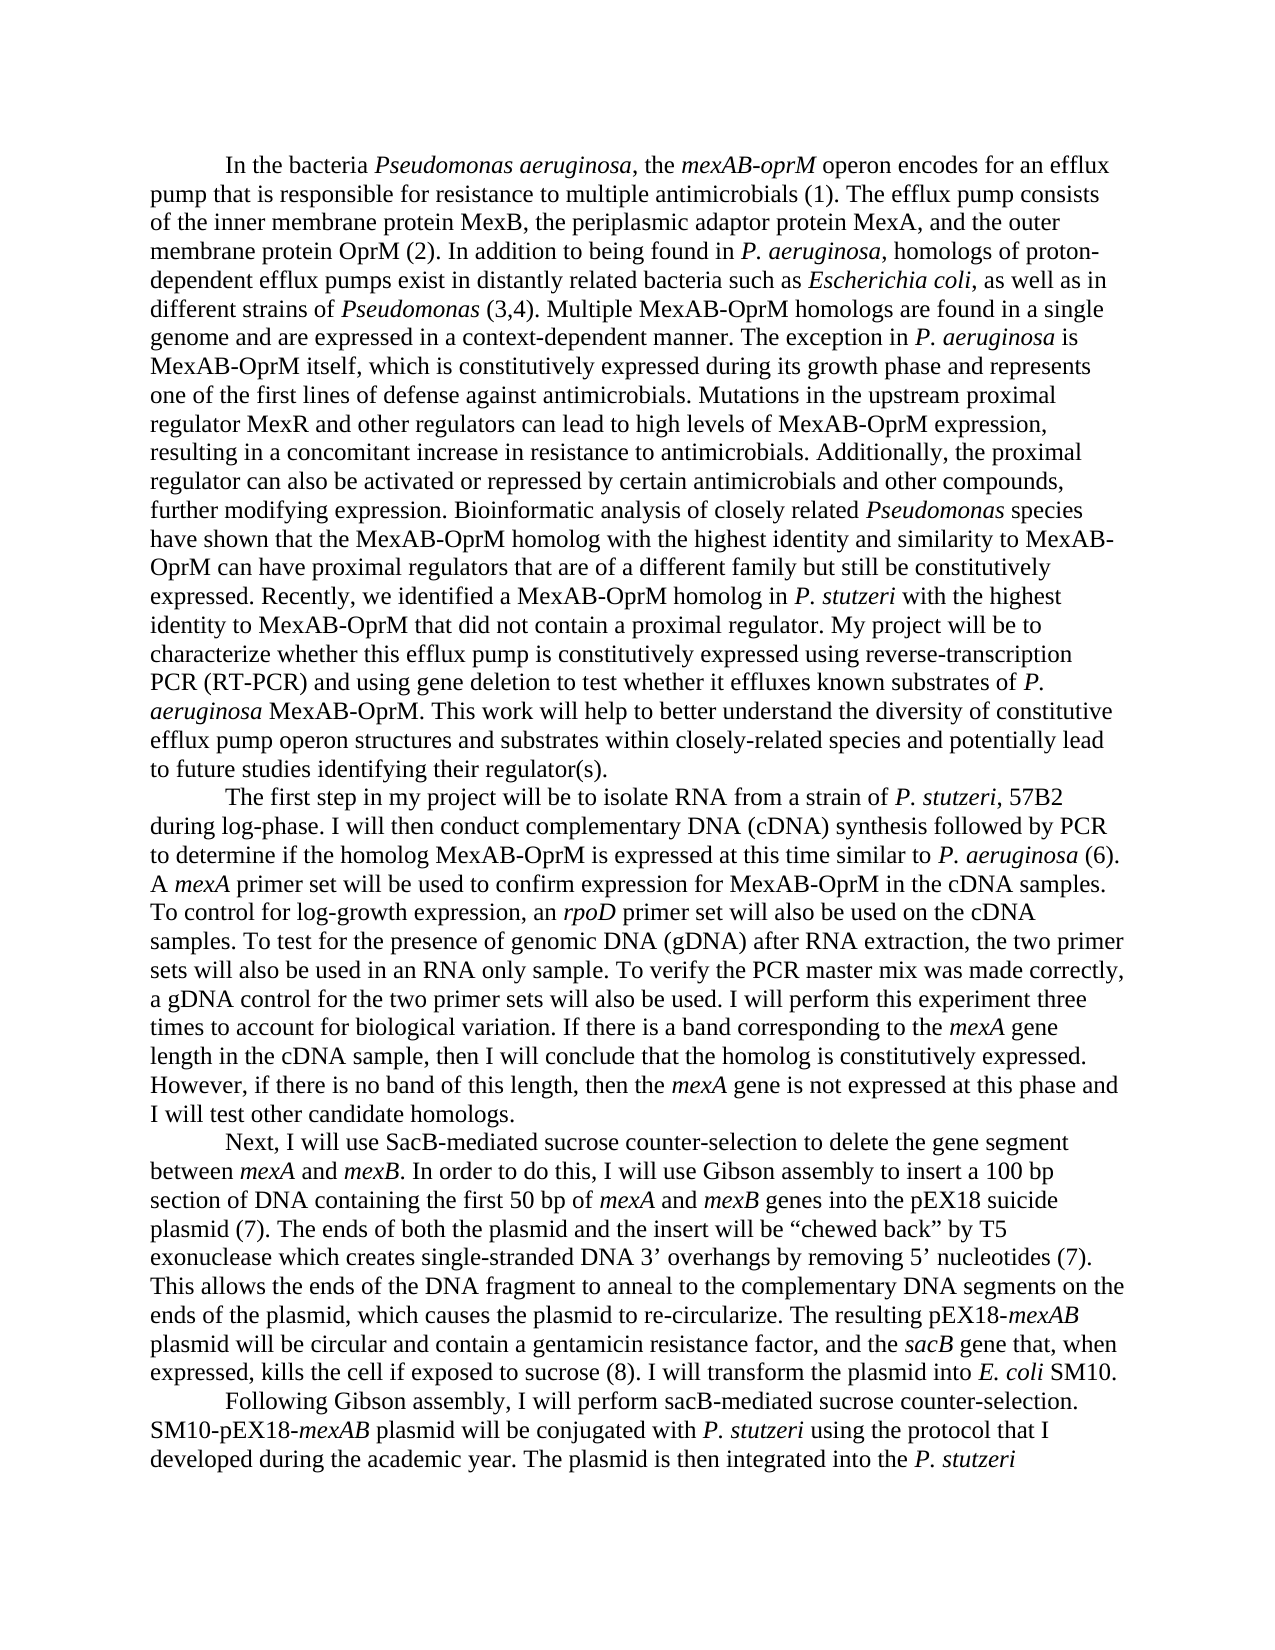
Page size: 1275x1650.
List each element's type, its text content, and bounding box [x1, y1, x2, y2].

text In the bacteria Pseudomonas aeruginosa, the mexAB-oprM operon encodes for an efflux pump that is responsible for resistance to multiple antimicrobials (1). The efflux pump consists of the inner membrane protein MexB, the periplasmic adaptor protein MexA, and the outer membrane protein OprM (2). In addition to being found in P. aeruginosa, homologs of proton-dependent efflux pumps exist in distantly related bacteria such as Escherichia coli, as well as in different strains of Pseudomonas (3,4). Multiple MexAB-OprM homologs are found in a single genome and are expressed in a context-dependent manner. The exception in P. aeruginosa is MexAB-OprM itself, which is constitutively expressed during its growth phase and represents one of the first lines of defense against antimicrobials. Mutations in the upstream proximal regulator MexR and other regulators can lead to high levels of MexAB-OprM expression, resulting in a concomitant increase in resistance to antimicrobials. Additionally, the proximal regulator can also be activated or repressed by certain antimicrobials and other compounds, further modifying expression. Bioinformatic analysis of closely related Pseudomonas species have shown that the MexAB-OprM homolog with the highest identity and similarity to MexAB-OprM can have proximal regulators that are of a different family but still be constitutively expressed. Recently, we identified a MexAB-OprM homolog in P. stutzeri with the highest identity to MexAB-OprM that did not contain a proximal regulator. My project will be to characterize whether this efflux pump is constitutively expressed using reverse-transcription PCR (RT-PCR) and using gene deletion to test whether it effluxes known substrates of P. aeruginosa MexAB-OprM. This work will help to better understand the diversity of constitutive efflux pump operon structures and substrates within closely-related species and potentially lead to future studies identifying their regulator(s). [150, 150, 1125, 782]
text Next, I will use SacB-mediated sucrose counter-selection to delete the gene segment between mexA and mexB. In order to do this, I will use Gibson assembly to insert a 100 bp section of DNA containing the first 50 bp of mexA and mexB genes into the pEX18 suicide plasmid (7). The ends of both the plasmid and the insert will be “chewed back” by T5 exonuclease which creates single-stranded DNA 3’ overhangs by removing 5’ nucleotides (7). This allows the ends of the DNA fragment to anneal to the complementary DNA segments on the ends of the plasmid, which causes the plasmid to re-circularize. The resulting pEX18-mexAB plasmid will be circular and contain a gentamicin resistance factor, and the sacB gene that, when expressed, kills the cell if exposed to sucrose (8). I will transform the plasmid into E. coli SM10. [150, 1127, 1125, 1386]
text The first step in my project will be to isolate RNA from a strain of P. stutzeri, 57B2 during log-phase. I will then conduct complementary DNA (cDNA) synthesis followed by PCR to determine if the homolog MexAB-OprM is expressed at this time similar to P. aeruginosa (6). A mexA primer set will be used to confirm expression for MexAB-OprM in the cDNA samples. To control for log-growth expression, an rpoD primer set will also be used on the cDNA samples. To test for the presence of genomic DNA (gDNA) after RNA extraction, the two primer sets will also be used in an RNA only sample. To verify the PCR master mix was made correctly, a gDNA control for the two primer sets will also be used. I will perform this experiment three times to account for biological variation. If there is a band corresponding to the mexA gene length in the cDNA sample, then I will conclude that the homolog is constitutively expressed. However, if there is no band of this length, then the mexA gene is not expressed at this phase and I will test other candidate homologs. [150, 782, 1125, 1127]
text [150, 1386, 1125, 1472]
